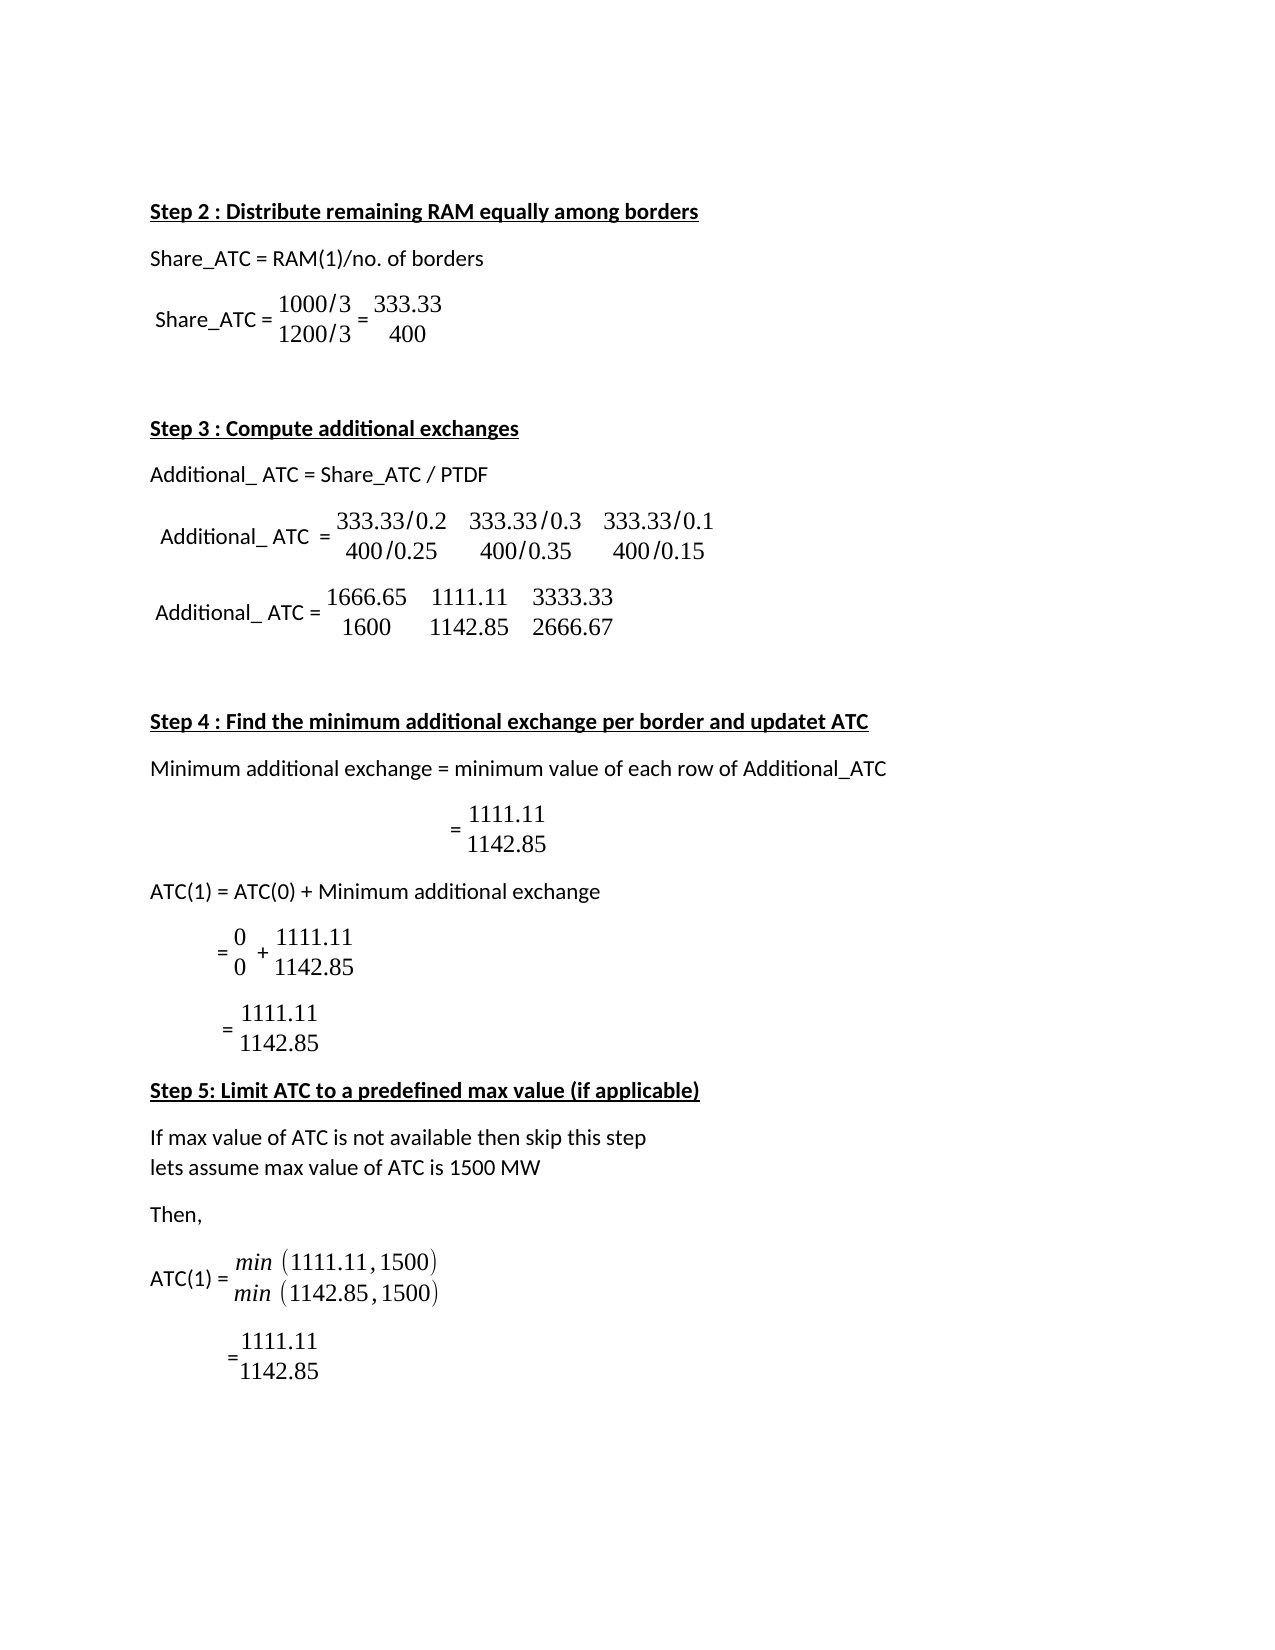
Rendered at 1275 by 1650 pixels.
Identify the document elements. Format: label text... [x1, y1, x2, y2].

text Step 4 : Find the minimum additional exchange per border and updatet ATC [150, 707, 1125, 735]
text Step 5: Limit ATC to a predefined max value (if applicable) [150, 1076, 1125, 1104]
text ATC(1) = [150, 1247, 1125, 1309]
text = [150, 1328, 1125, 1385]
text ATC(1) = ATC(0) + Minimum additional exchange [150, 877, 1125, 905]
text Step 2 : Distribute remaining RAM equally among borders [150, 197, 1125, 225]
text Share_ATC = RAM(1)/no. of borders [150, 244, 1125, 272]
text Additional_ ATC = [150, 584, 1125, 641]
text = [150, 1000, 1125, 1057]
text Then, [150, 1200, 1125, 1228]
text = [150, 801, 1125, 858]
text = + [150, 924, 1125, 981]
text Share_ATC = = [150, 291, 1125, 348]
text Additional_ ATC = Share_ATC / PTDF [150, 461, 1125, 489]
text If max value of ATC is not available then skip this step lets assume max value of ATC is 1500 MW [150, 1123, 1125, 1181]
text Additional_ ATC = [150, 507, 1125, 565]
text Minimum additional exchange = minimum value of each row of Additional_ATC [150, 754, 1125, 782]
text Step 3 : Compute additional exchanges [150, 414, 1125, 442]
